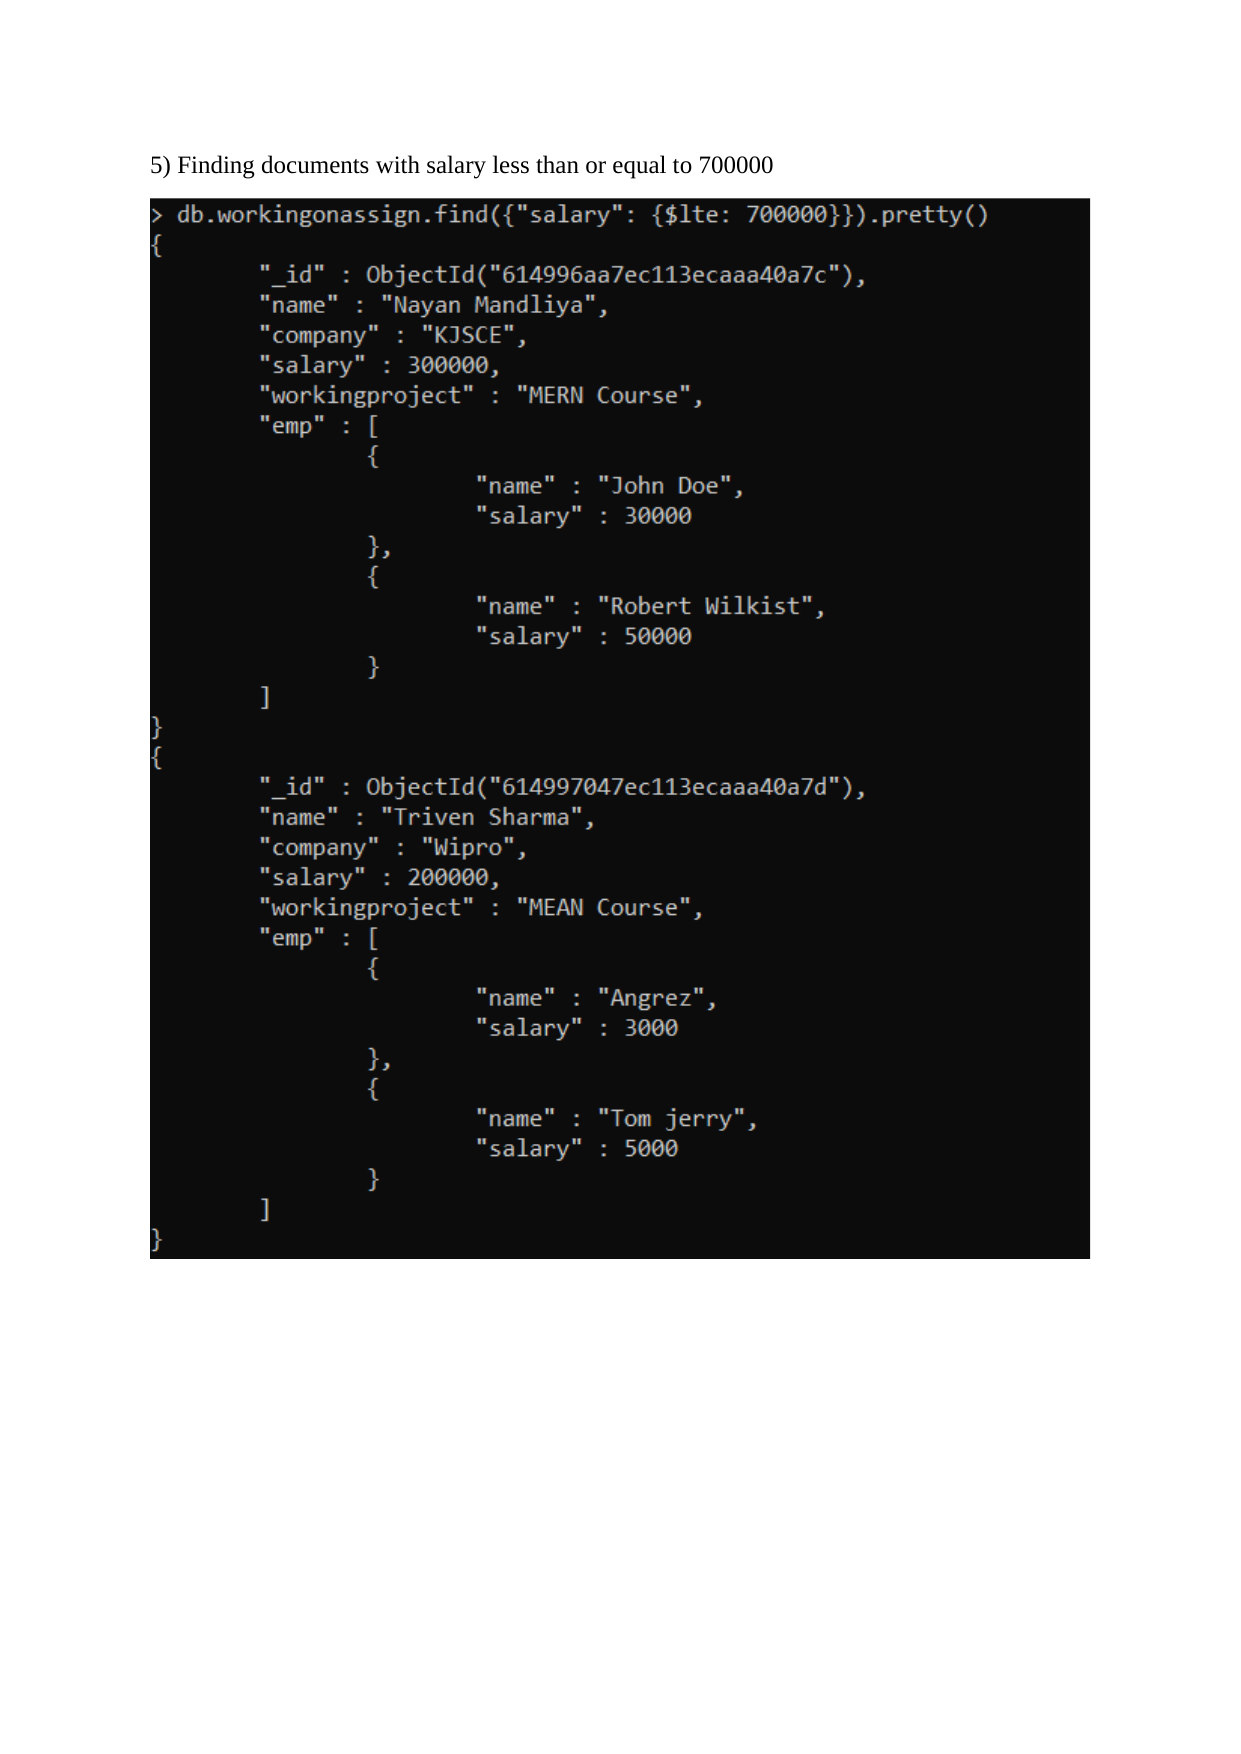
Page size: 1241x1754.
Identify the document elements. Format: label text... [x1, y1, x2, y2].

picture [150, 197, 1091, 1259]
text 5) Finding documents with salary less than or equal to 700000 [150, 150, 1090, 179]
